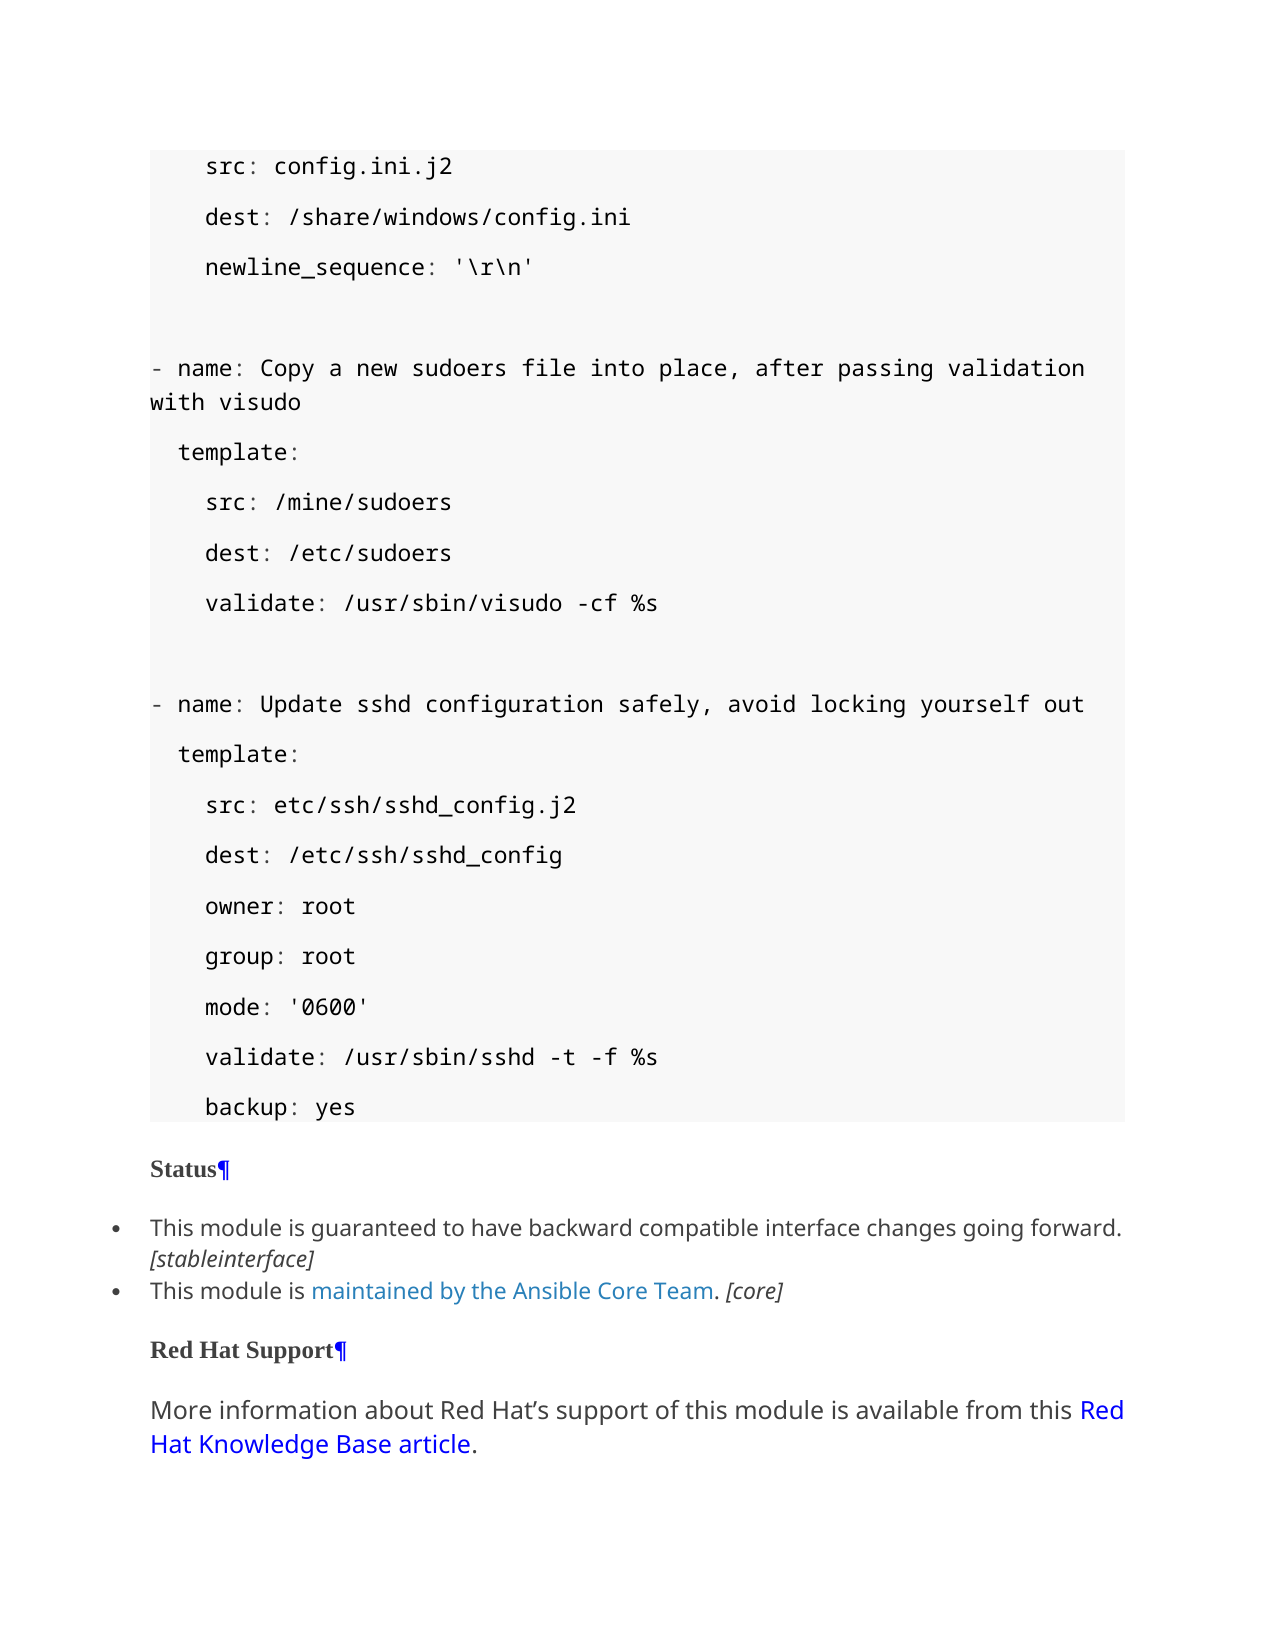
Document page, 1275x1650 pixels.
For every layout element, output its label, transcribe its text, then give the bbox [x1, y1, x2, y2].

text - name: Copy a new sudoers file into place, after passing validation with visudo [150, 352, 1125, 417]
text validate: /usr/sbin/sshd -t -f %s [150, 1041, 1125, 1072]
text validate: /usr/sbin/visudo -cf %s [150, 587, 1125, 618]
list This module is maintained by the Ansible Core Team. [core] [112, 1274, 1125, 1306]
text template: [150, 738, 1125, 769]
text newline_sequence: '\r\n' [150, 251, 1125, 282]
subtitle Red Hat Support¶ [150, 1335, 1125, 1364]
text src: /mine/sudoers [150, 486, 1125, 517]
text dest: /etc/ssh/sshd_config [150, 839, 1125, 870]
text backup: yes [150, 1091, 1125, 1122]
text src: etc/ssh/sshd_config.j2 [150, 789, 1125, 820]
text - name: Update sshd configuration safely, avoid locking yourself out [150, 688, 1125, 719]
subtitle Status¶ [150, 1154, 1125, 1183]
text More information about Red Hat’s support of this module is available from this Red Hat Knowledge Base article. [150, 1393, 1125, 1461]
list This module is guaranteed to have backward compatible interface changes going forward. [stableinterface] [112, 1212, 1125, 1274]
text owner: root [150, 889, 1125, 921]
text dest: /share/windows/config.ini [150, 200, 1125, 232]
text dest: /etc/sudoers [150, 537, 1125, 568]
text src: config.ini.j2 [150, 150, 1125, 181]
text group: root [150, 940, 1125, 971]
text template: [150, 436, 1125, 467]
text mode: '0600' [150, 990, 1125, 1022]
